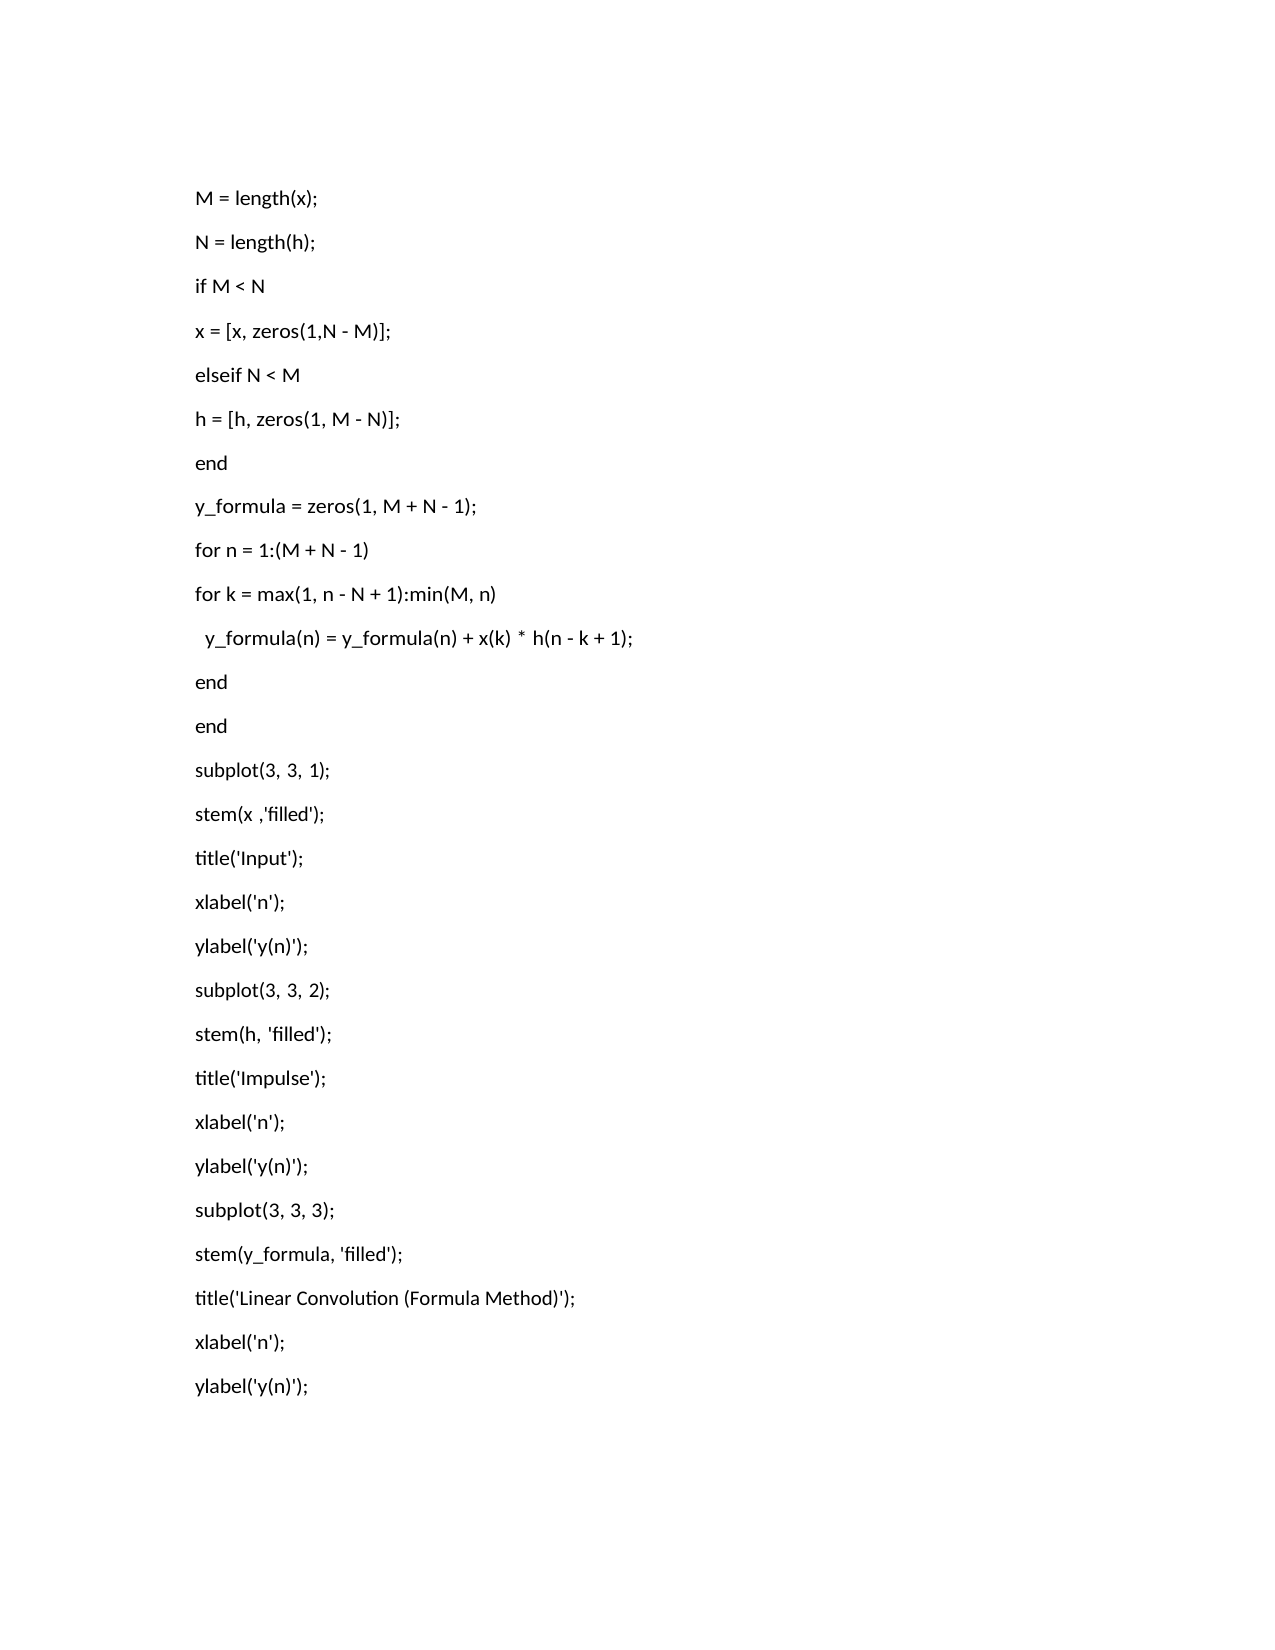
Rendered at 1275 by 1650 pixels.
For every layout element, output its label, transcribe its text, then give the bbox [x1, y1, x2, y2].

text ylabel('y(n)'); [195, 1373, 1096, 1399]
text subplot(3, 3, 3); stem(y_formula, 'filled'); [195, 1197, 446, 1267]
text x = [x, zeros(1,N - M)]; elseif N < M [195, 318, 393, 387]
text for k = max(1, n - N + 1):min(M, n) [195, 582, 1096, 606]
text stem(h, 'filled'); title('Impulse'); xlabel('n'); [195, 1021, 332, 1135]
text y_formula = zeros(1, M + N - 1); for n = 1:(M + N - 1) [195, 494, 491, 563]
text stem(x ,'filled'); [195, 801, 1096, 827]
text ylabel('y(n)'); [195, 1153, 1096, 1179]
text h = [h, zeros(1, M - N)]; end [195, 406, 423, 475]
text subplot(3, 3, 1); [195, 757, 1096, 783]
text end [195, 713, 1096, 739]
text title('Input'); [195, 845, 1096, 871]
text subplot(3, 3, 2); [195, 977, 1096, 1003]
text N = length(h); if M < N [195, 229, 318, 299]
text xlabel('n'); [195, 889, 1096, 915]
text ylabel('y(n)'); [195, 933, 1096, 959]
text M = length(x); [195, 186, 1096, 211]
text y_formula(n) = y_formula(n) + x(k) * h(n - k + 1); end [195, 625, 639, 695]
text title('Linear Convolution (Formula Method)'); xlabel('n'); [195, 1285, 612, 1355]
